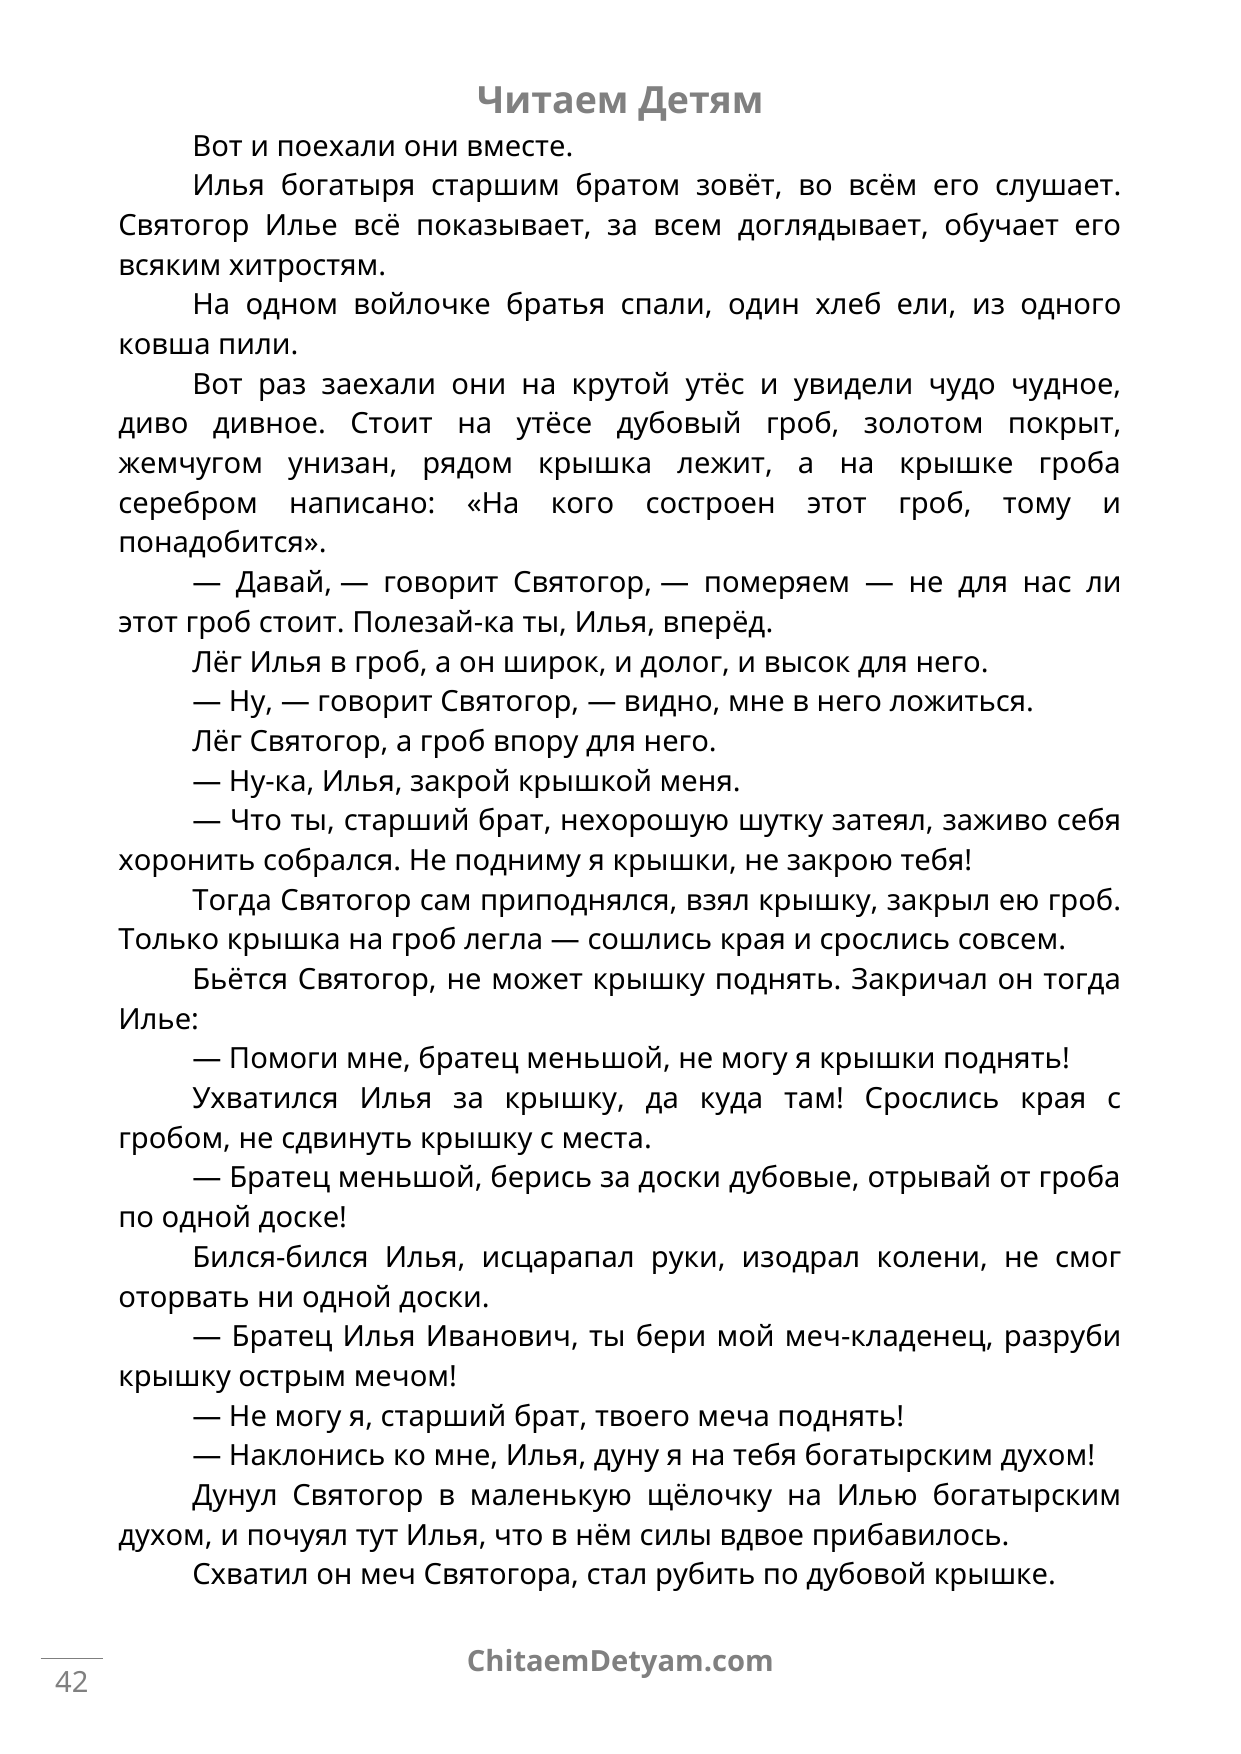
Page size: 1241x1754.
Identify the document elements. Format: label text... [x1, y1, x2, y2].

text Лёг Илья в гроб, а он широк, и долог, и высок для него. [118, 641, 1122, 681]
text Лёг Святогор, а гроб впору для него. [118, 720, 1122, 760]
text Дунул Святогор в маленькую щёлочку на Илью богатырским духом, и почуял тут Илья, что в нём силы вдвое прибавилось. [118, 1474, 1122, 1554]
text Бьётся Святогор, не может крышку поднять. Закричал он тогда Илье: [118, 958, 1122, 1038]
text Илья богатыря старшим братом зовёт, во всём его слушает. Святогор Илье всё показывает, за всем доглядывает, обучает его всяким хитростям. [118, 164, 1122, 284]
text — Не могу я, старший брат, твоего меча поднять! [118, 1395, 1122, 1434]
text — Ну, — говорит Святогор, — видно, мне в него ложиться. [118, 681, 1122, 720]
text На одном войлочке братья спали, один хлеб ели, из одного ковша пили. [118, 284, 1122, 363]
text Ухватился Илья за крышку, да куда там! Срослись края с гробом, не сдвинуть крышку с места. [118, 1077, 1122, 1157]
text — Ну-ка, Илья, закрой крышкой меня. [118, 760, 1122, 799]
text Схватил он меч Святогора, стал рубить по дубовой крышке. [118, 1554, 1122, 1593]
text — Братец Илья Иванович, ты бери мой меч-кладенец, разруби крышку острым мечом! [118, 1316, 1122, 1395]
text Вот раз заехали они на крутой утёс и увидели чудо чудное, диво дивное. Стоит на утёсе дубовый гроб, золотом покрыт, жемчугом унизан, рядом крышка лежит, а на крышке гроба серебром написано: «На кого состроен этот гроб, тому и понадобится». [118, 363, 1122, 561]
text — Братец меньшой, берись за доски дубовые, отрывай от гроба по одной доске! [118, 1157, 1122, 1236]
text Вот и поехали они вместе. [118, 125, 1122, 164]
text — Что ты, старший брат, нехорошую шутку затеял, заживо себя хоронить собрался. Не подниму я крышки, не закрою тебя! [118, 799, 1122, 879]
text — Давай, — говорит Святогор, — померяем — не для нас ли этот гроб стоит. Полезай-ка ты, Илья, вперёд. [118, 561, 1122, 641]
text — Наклонись ко мне, Илья, дуну я на тебя богатырским духом! [118, 1434, 1122, 1474]
text Тогда Святогор сам приподнялся, взял крышку, закрыл ею гроб. Только крышка на гроб легла — сошлись края и срослись совсем. [118, 879, 1122, 958]
text Бился-бился Илья, исцарапал руки, изодрал колени, не смог оторвать ни одной доски. [118, 1236, 1122, 1316]
text — Помоги мне, братец меньшой, не могу я крышки поднять! [118, 1038, 1122, 1077]
